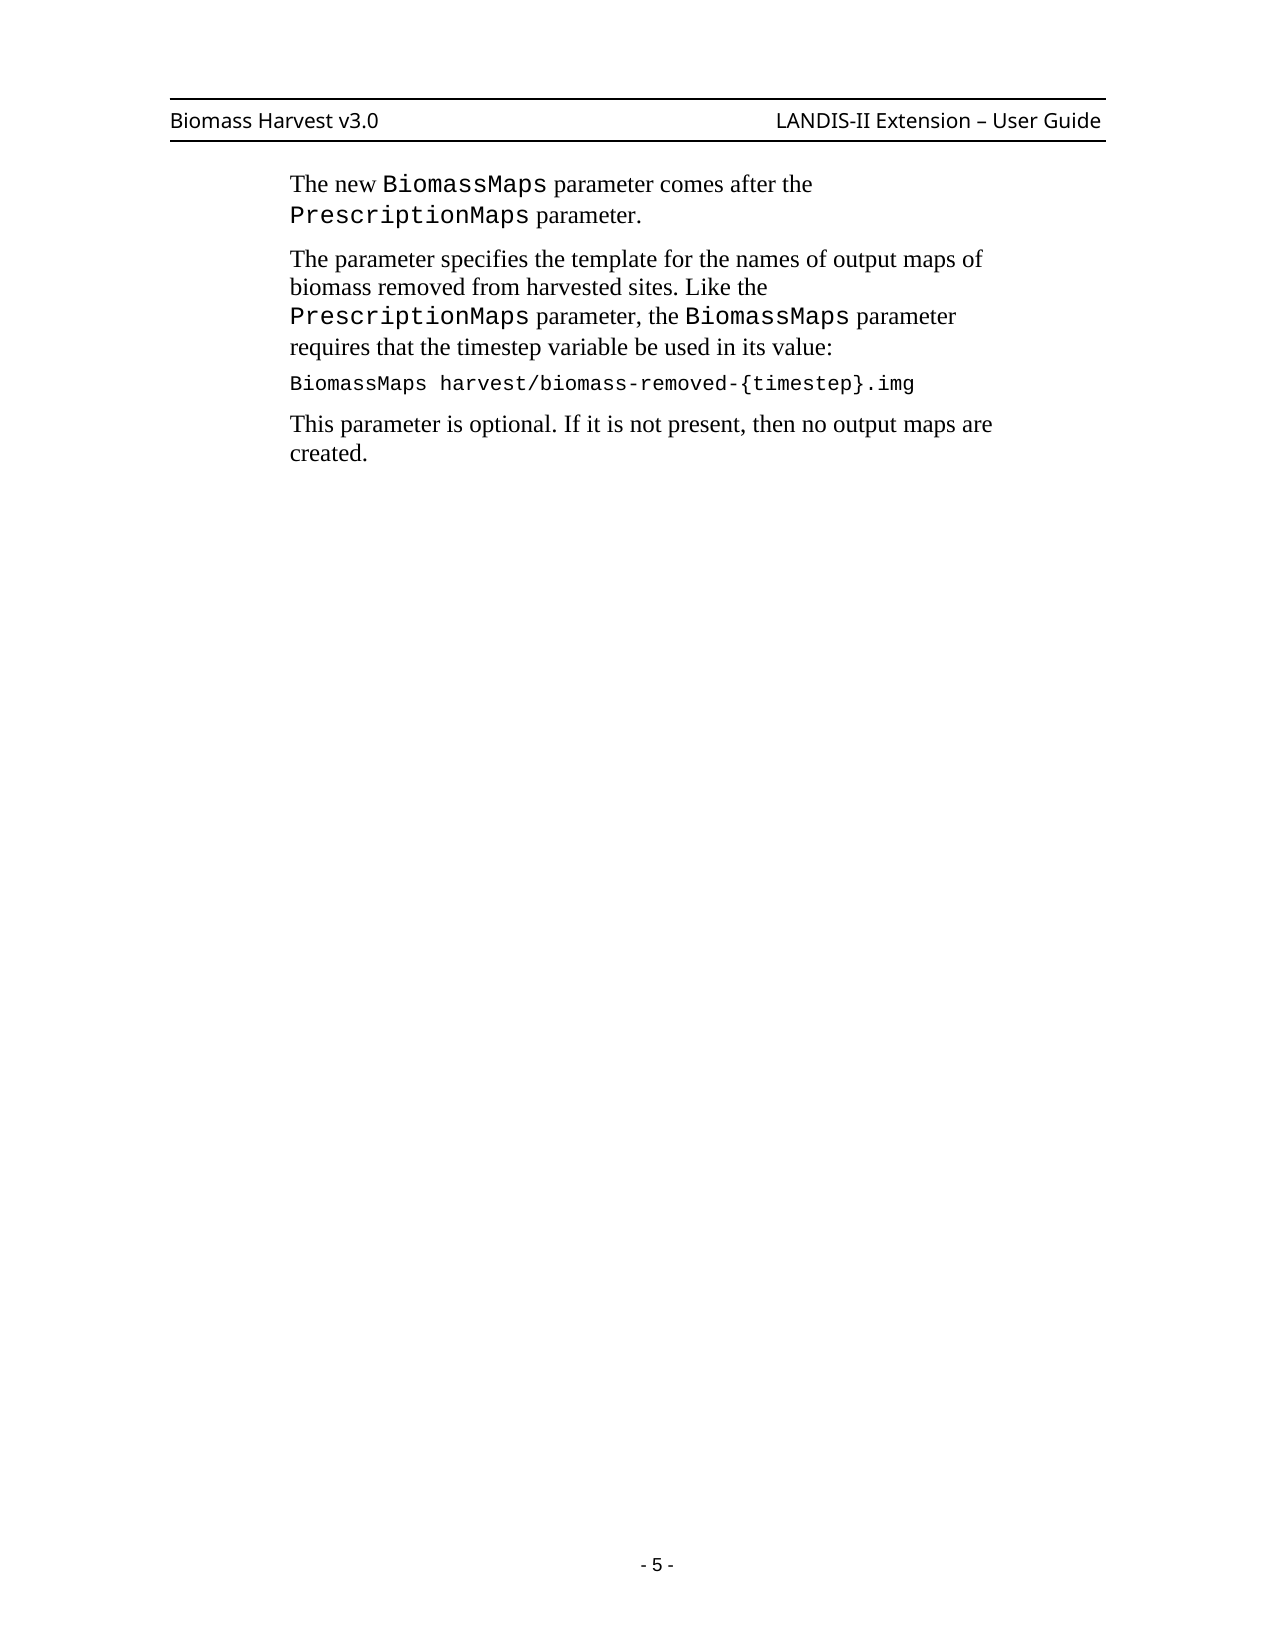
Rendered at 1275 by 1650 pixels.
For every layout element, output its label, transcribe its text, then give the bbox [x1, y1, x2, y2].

text This parameter is optional. If it is not present, then no output maps are created. [289, 409, 1001, 467]
text The parameter specifies the template for the names of output maps of biomass removed from harvested sites. Like the PrescriptionMaps parameter, the BiomassMaps parameter requires that the timestep variable be used in its value: [289, 244, 1001, 361]
text BiomassMaps harvest/biomass-removed-{timestep}.img [289, 373, 1001, 397]
text The new BiomassMaps parameter comes after the PrescriptionMaps parameter. [289, 169, 1001, 231]
